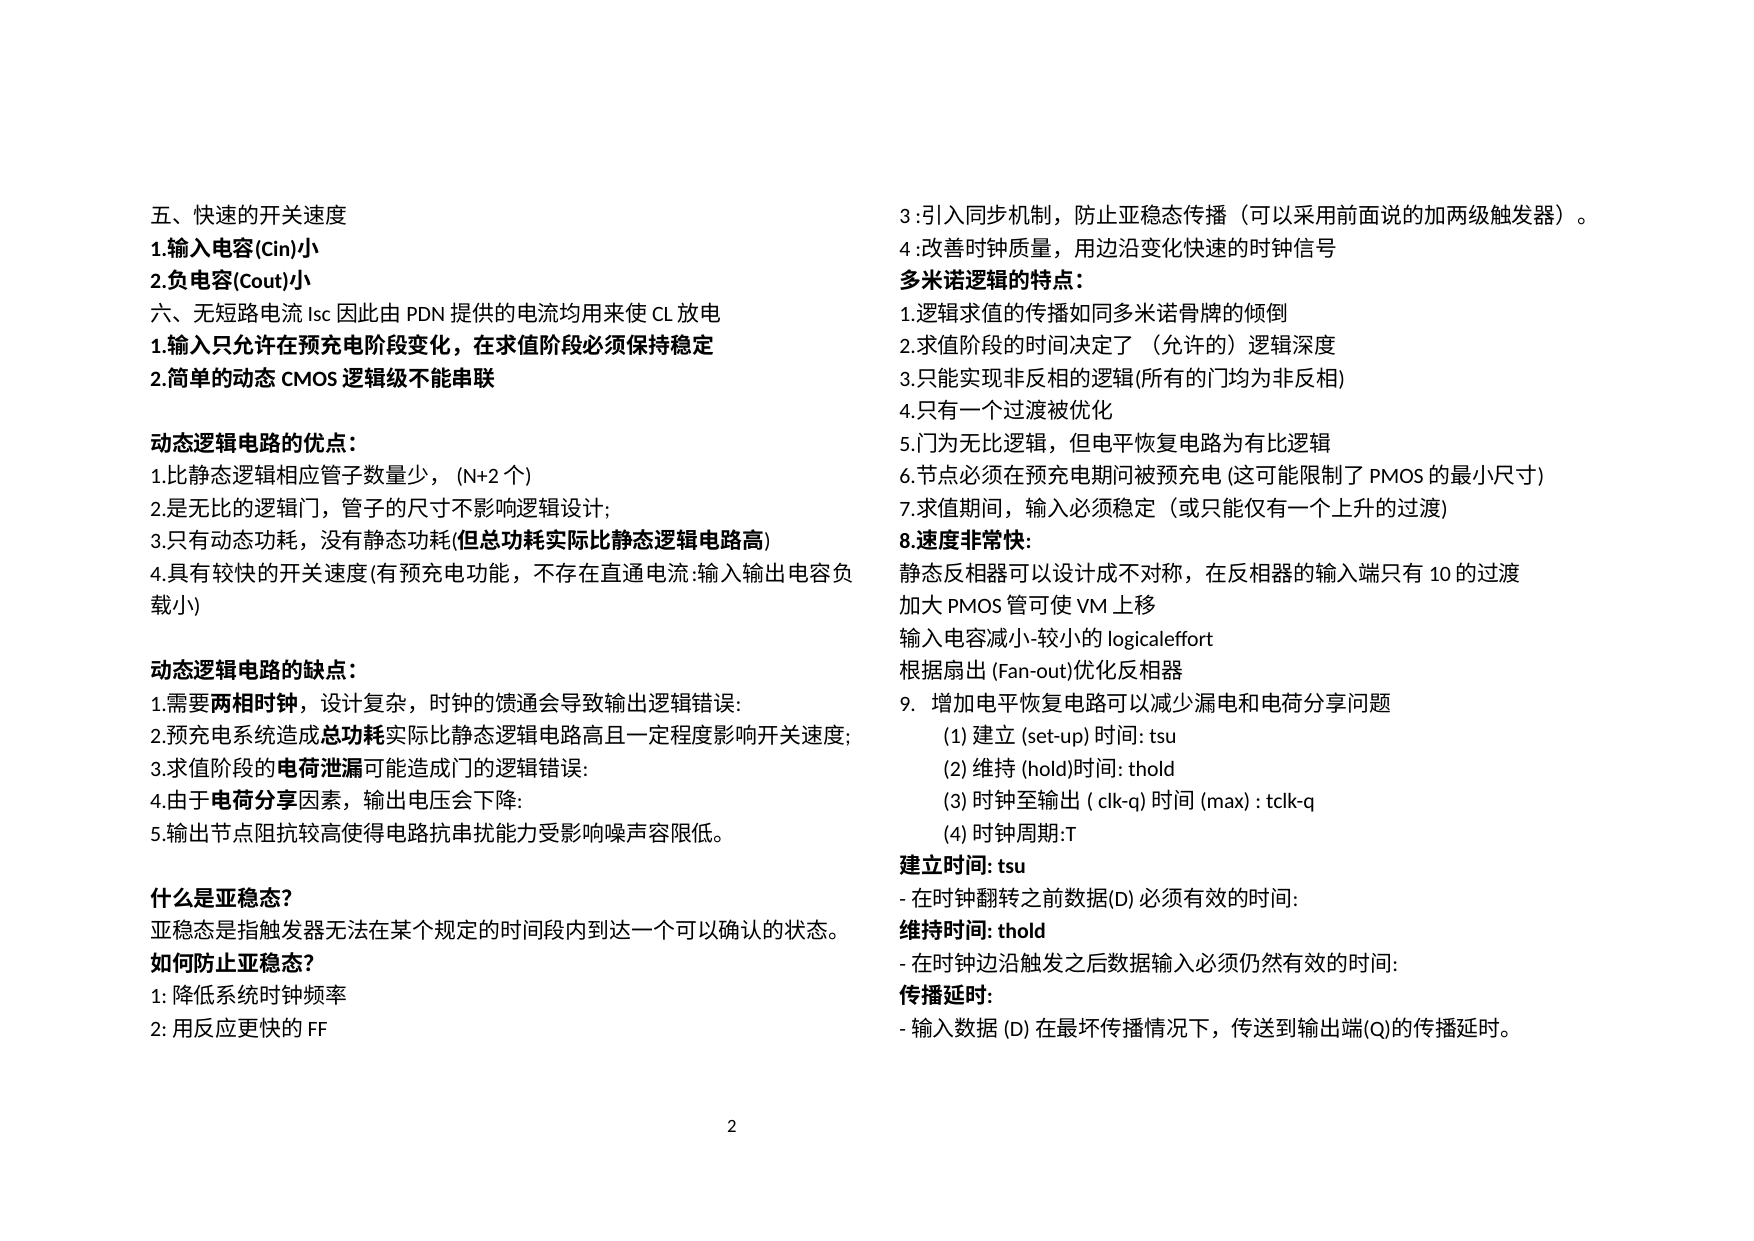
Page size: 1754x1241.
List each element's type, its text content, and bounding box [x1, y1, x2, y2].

list 2.简单的动态 CMOS 逻辑级不能串联 [150, 360, 855, 393]
text 2: 用反应更快的FF [150, 1010, 855, 1043]
list 六、无短路电流Isc 因此由 PDN 提供的电流均用来使 CL放电 [150, 295, 855, 328]
list 根据扇出 (Fan-out)优化反相器 [899, 653, 1604, 685]
list 2.预充电系统造成总功耗实际比静态逻辑电路高且一定程度影响开关速度; [150, 718, 855, 750]
list 五、快速的开关速度 [150, 198, 855, 230]
list 1.逻辑求值的传播如同多米诺骨牌的倾倒 [899, 295, 1604, 328]
list 3.只能实现非反相的逻辑(所有的门均为非反相) [899, 360, 1604, 393]
list - 在时钟边沿触发之后数据输入必须仍然有效的时间: [899, 945, 1604, 978]
text 3 :引入同步机制，防止亚稳态传播（可以采用前面说的加两级触发器）。 [899, 198, 1604, 230]
list 1.输入只允许在预充电阶段变化，在求值阶段必须保持稳定 [150, 328, 855, 360]
text 亚稳态是指触发器无法在某个规定的时间段内到达一个可以确认的状态。 [150, 913, 855, 945]
list 维持时间: thold [899, 913, 1604, 945]
list 5.输出节点阻抗较高使得电路抗串扰能力受影响噪声容限低。 [150, 815, 855, 848]
list 5.门为无比逻辑，但电平恢复电路为有比逻辑 [899, 425, 1604, 458]
list 建立时间: tsu [899, 848, 1604, 880]
list 输入电容减小-较小的 logicaleffort [899, 620, 1604, 653]
list 增加电平恢复电路可以减少漏电和电荷分享问题 [899, 685, 1604, 718]
list (4) 时钟周期:T [899, 815, 1604, 848]
list 7.求值期间，输入必须稳定（或只能仅有一个上升的过渡) [899, 490, 1604, 523]
list 8.速度非常快: [899, 523, 1604, 555]
list 加大PMOS管可使 VM上移 [899, 588, 1604, 620]
list 2.是无比的逻辑门，管子的尺寸不影响逻辑设计; [150, 490, 855, 523]
text 如何防止亚稳态？ [150, 945, 855, 978]
list (2) 维持 (hold)时间: thold [899, 750, 1604, 783]
list 动态逻辑电路的优点： [150, 425, 855, 458]
list 6.节点必须在预充电期问被预充电 (这可能限制了PMOS的最小尺寸) [899, 458, 1604, 490]
list 4.只有一个过渡被优化 [899, 393, 1604, 425]
list 1.输入电容(Cin)小 [150, 230, 855, 263]
list 3.只有动态功耗，没有静态功耗(但总功耗实际比静态逻辑电路高) [150, 523, 855, 555]
list 静态反相器可以设计成不对称，在反相器的输入端只有10的过渡 [899, 555, 1604, 588]
list - 输入数据 (D) 在最坏传播情况下，传送到输出端(Q)的传播延时。 [899, 1010, 1604, 1043]
list 3.求值阶段的电荷泄漏可能造成门的逻辑错误: [150, 750, 855, 783]
list 4.具有较快的开关速度(有预充电功能，不存在直通电流:输入输出电容负载小) [150, 555, 855, 620]
text 4 :改善时钟质量，用边沿变化快速的时钟信号 [899, 230, 1604, 263]
list 动态逻辑电路的缺点： [150, 653, 855, 685]
list 传播延时: [899, 978, 1604, 1010]
list 2.负电容(Cout)小 [150, 263, 855, 295]
list 1.比静态逻辑相应管子数量少， (N+2个) [150, 458, 855, 490]
list (3) 时钟至输出 ( clk-q) 时间 (max) : tclk-q [899, 783, 1604, 815]
text 1: 降低系统时钟频率 [150, 978, 855, 1010]
list - 在时钟翻转之前数据(D) 必须有效的时间: [899, 880, 1604, 913]
list 2.求值阶段的时间决定了 （允许的）逻辑深度 [899, 328, 1604, 360]
list 4.由于电荷分享因素，输出电压会下降: [150, 783, 855, 815]
text 多米诺逻辑的特点： [899, 263, 1604, 295]
text 什么是亚稳态？ [150, 880, 855, 913]
list (1) 建立 (set-up) 时间: tsu [899, 718, 1604, 750]
list 1.需要两相时钟，设计复杂，时钟的馈通会导致输出逻辑错误: [150, 685, 855, 718]
